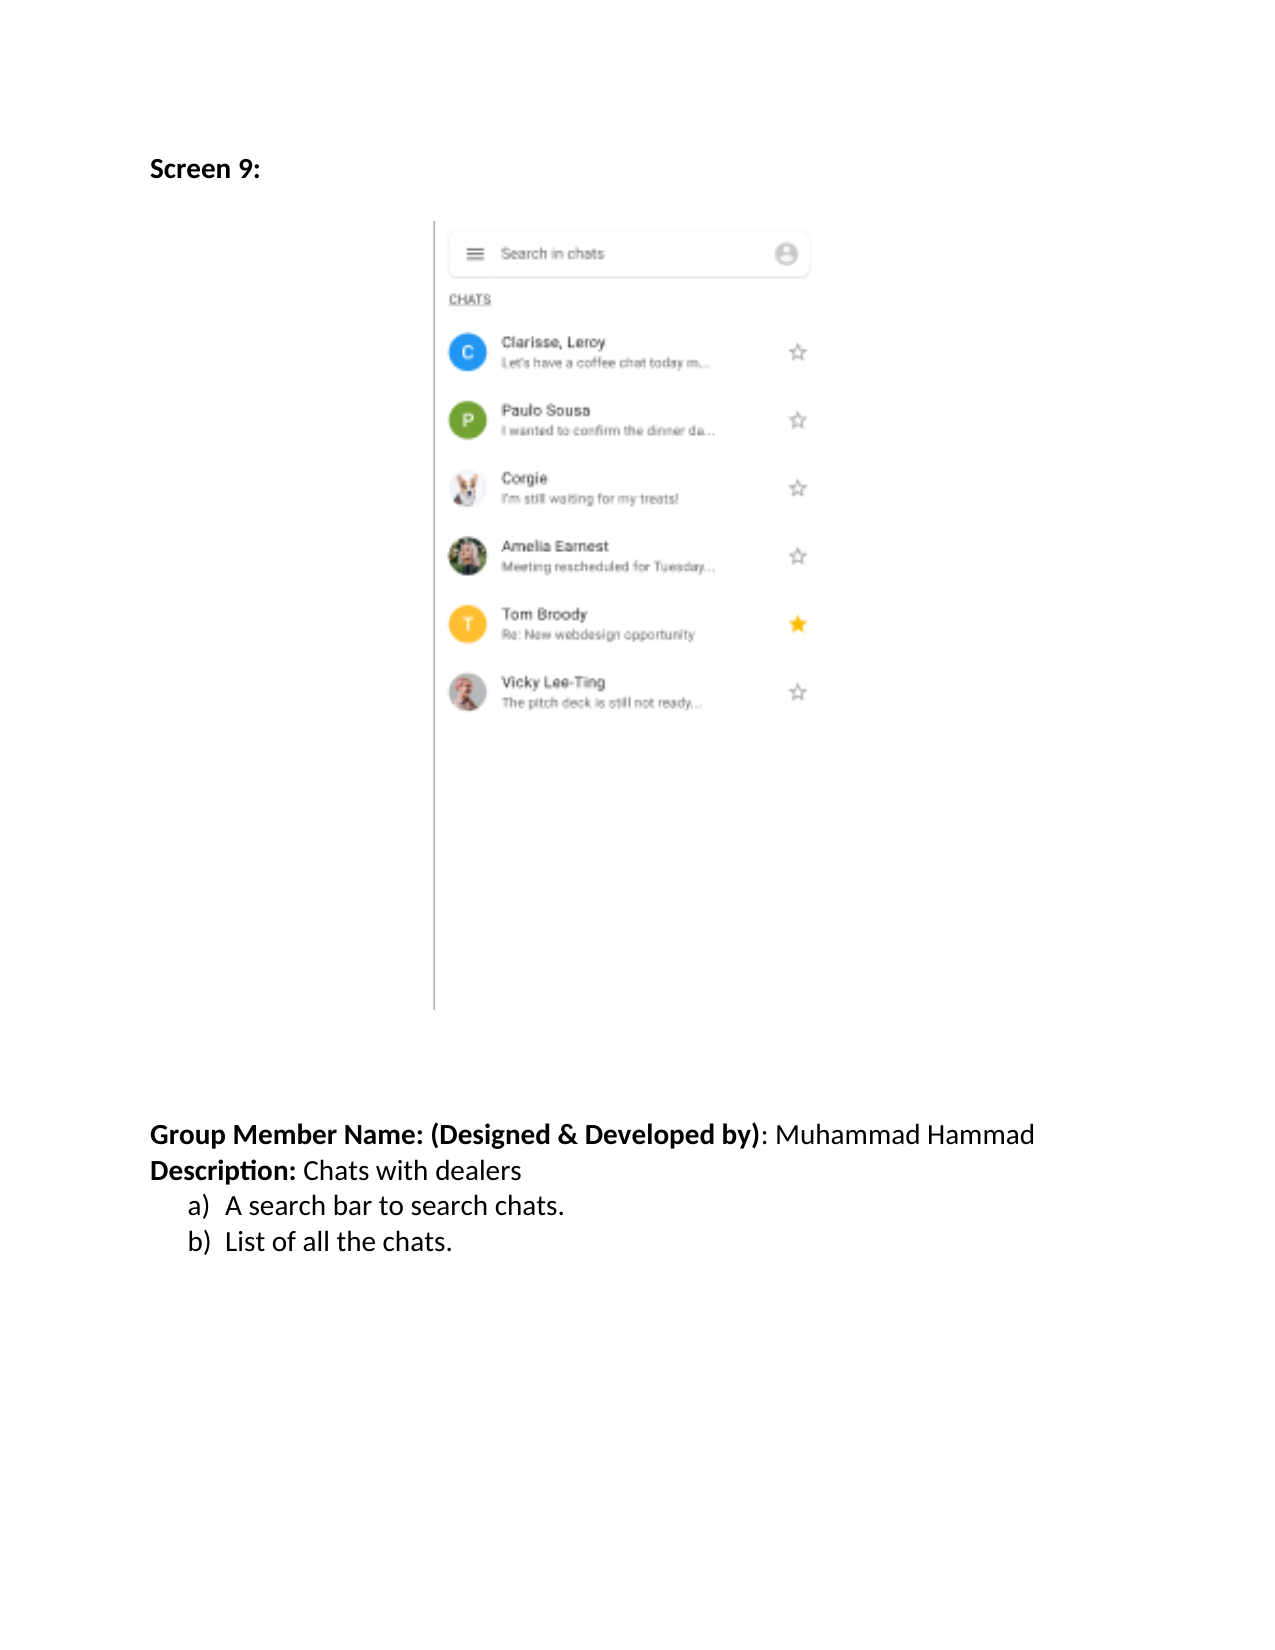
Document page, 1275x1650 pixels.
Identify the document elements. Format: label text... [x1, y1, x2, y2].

picture [433, 221, 825, 1010]
list A search bar to search chats. [187, 1187, 1125, 1223]
list List of all the chats. [187, 1223, 1125, 1259]
text Group Member Name: (Designed & Developed by): Muhammad Hammad [150, 1116, 1125, 1152]
text Description: Chats with dealers [150, 1152, 1125, 1187]
text Screen 9: [150, 150, 1125, 186]
